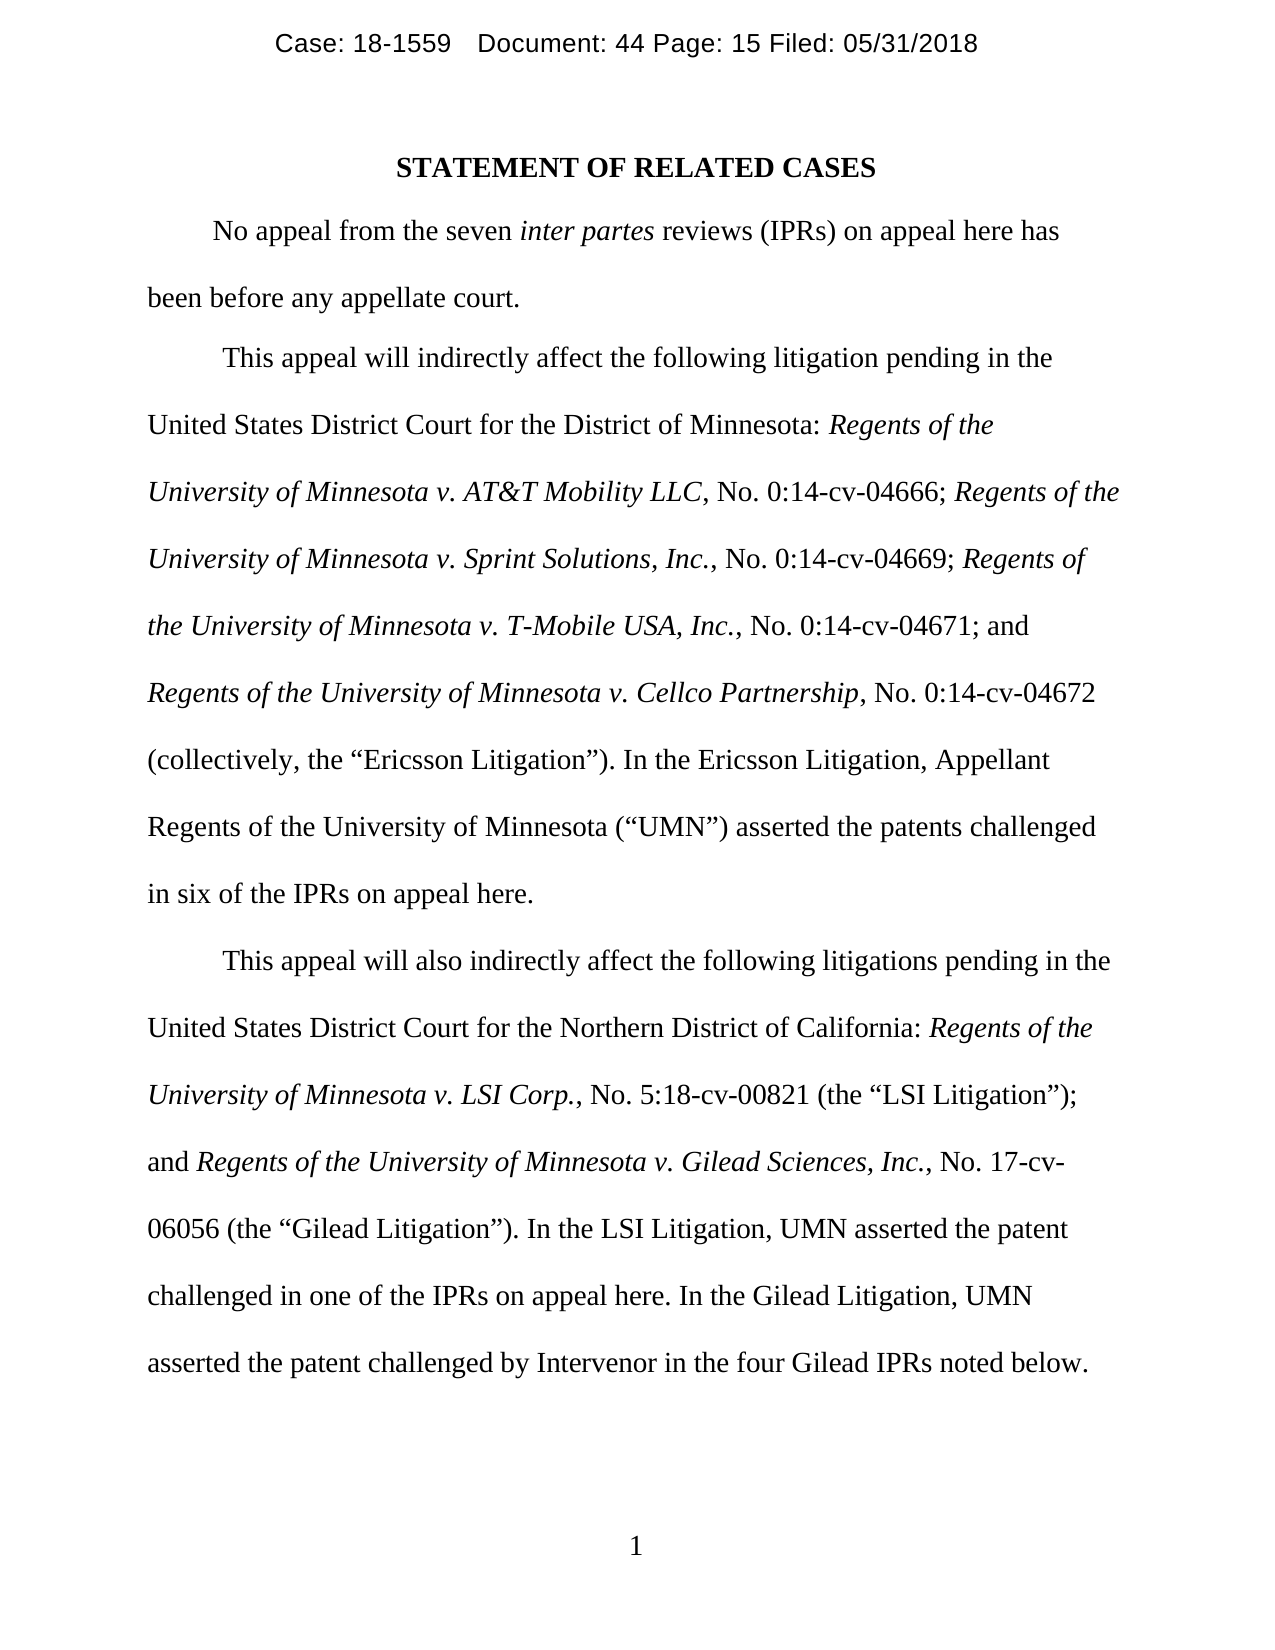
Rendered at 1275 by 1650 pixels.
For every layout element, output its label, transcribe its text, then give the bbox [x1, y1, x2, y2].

text Case: 18-1559 Document: 44 Page: 15 Filed: 05/31/2018 [274, 30, 1125, 58]
text 1 [147, 1528, 1125, 1562]
text University of Minnesota v. AT&T Mobility LLC, No. 0:14-cv-04666; Regents of the University of Minnesota v. Sprint Solutions, Inc., No. 0:14-cv-04669; Regents of the University of Minnesota v. T-Mobile USA, Inc., No. 0:14-cv-04671; and Regents of the University of Minnesota v. Cellco Partnership, No. 0:14-cv-04672 (collectively, the “Ericsson Litigation”). In the Ericsson Litigation, Appellant Regents of the University of Minnesota (“UMN”) asserted the patents challenged in six of the IPRs on appeal here. [147, 448, 1125, 917]
text STATEMENT OF RELATED CASES [147, 151, 1125, 184]
text This appeal will indirectly affect the following litigation pending in the United States District Court for the District of Minnesota: Regents of the [147, 314, 1057, 448]
text This appeal will also indirectly affect the following litigations pending in the United States District Court for the Northern District of California: Regents of the University of Minnesota v. LSI Corp., No. 5:18-cv-00821 (the “LSI Litigation”); and Regents of the University of Minnesota v. Gilead Sciences, Inc., No. 17-cv-06056 (the “Gilead Litigation”). In the LSI Litigation, UMN asserted the patent challenged in one of the IPRs on appeal here. In the Gilead Litigation, UMN asserted the patent challenged by Intervenor in the four Gilead IPRs noted below. [147, 917, 1125, 1386]
text been before any appellate court. [147, 281, 1125, 314]
text No appeal from the seven inter partes reviews (IPRs) on appeal here has [147, 214, 1125, 247]
